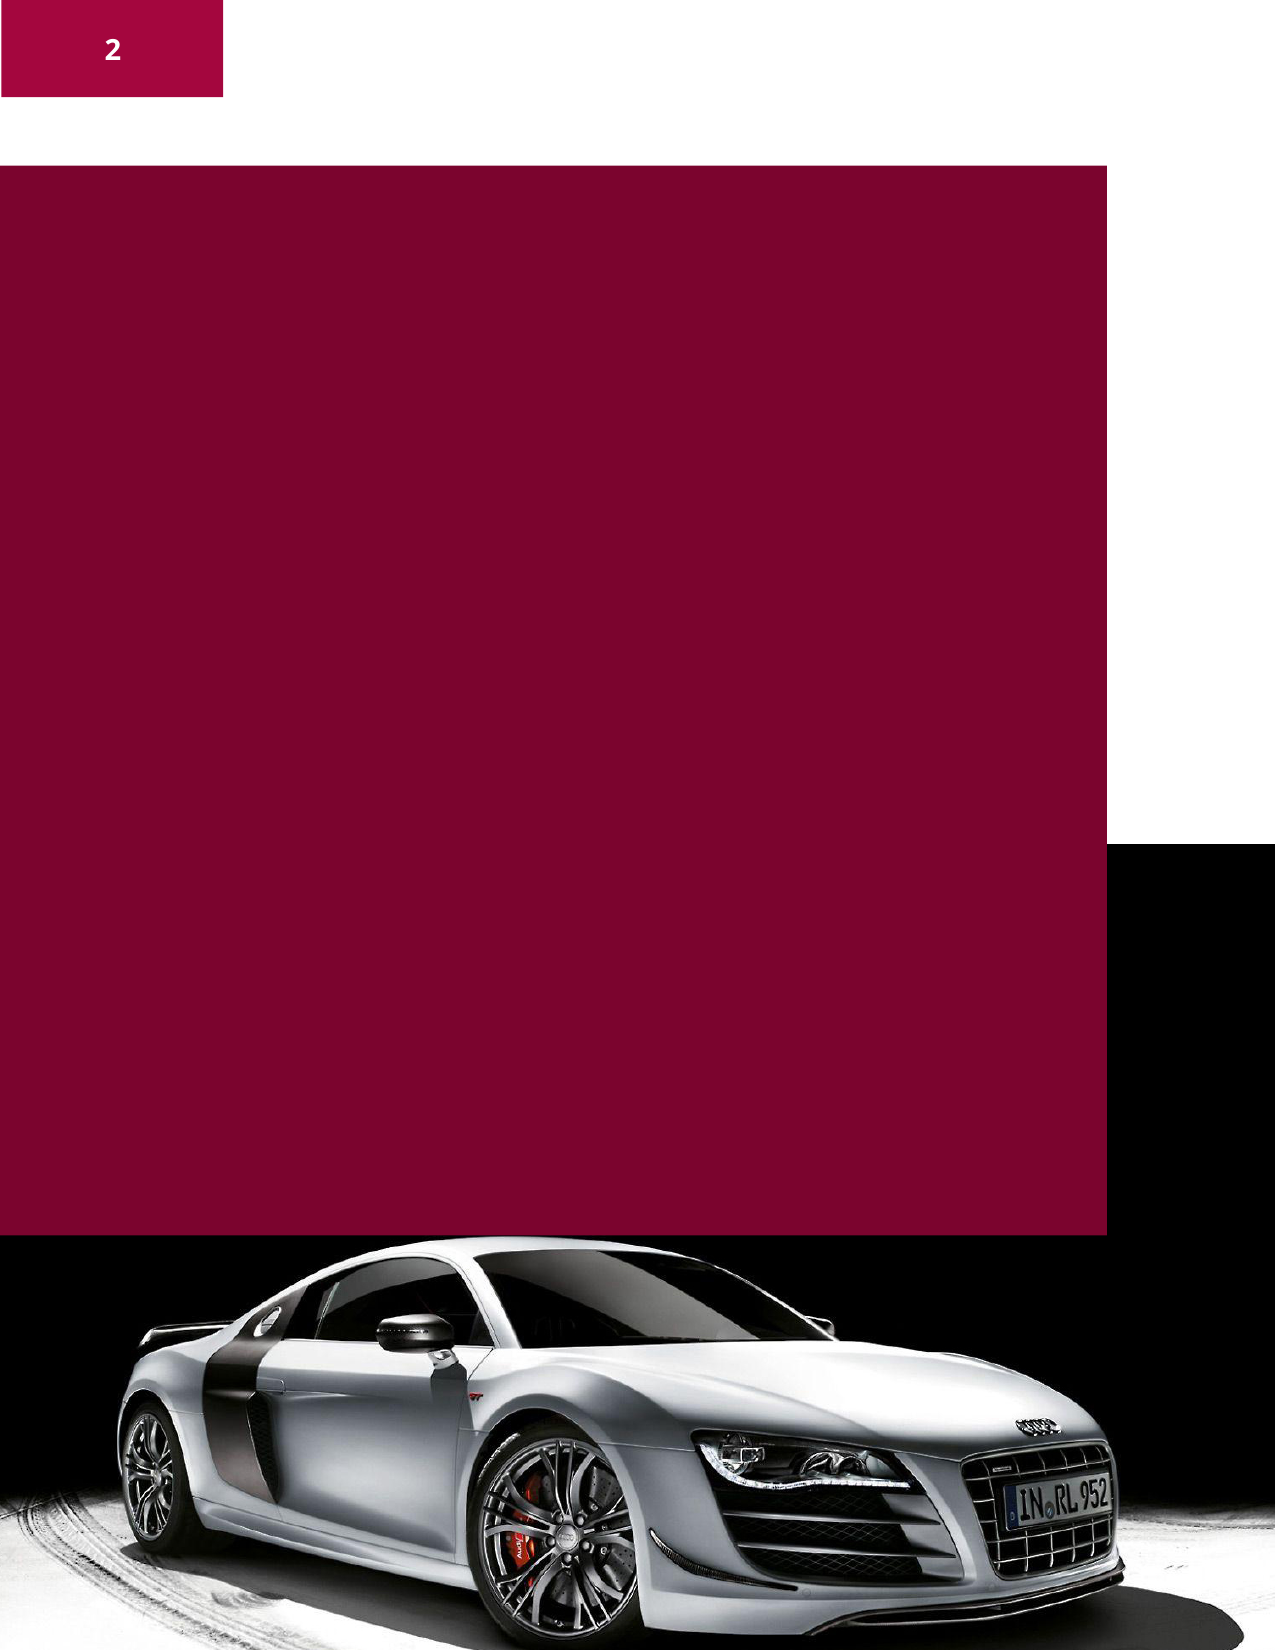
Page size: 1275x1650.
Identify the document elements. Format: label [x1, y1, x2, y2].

picture [0, 844, 1275, 1650]
